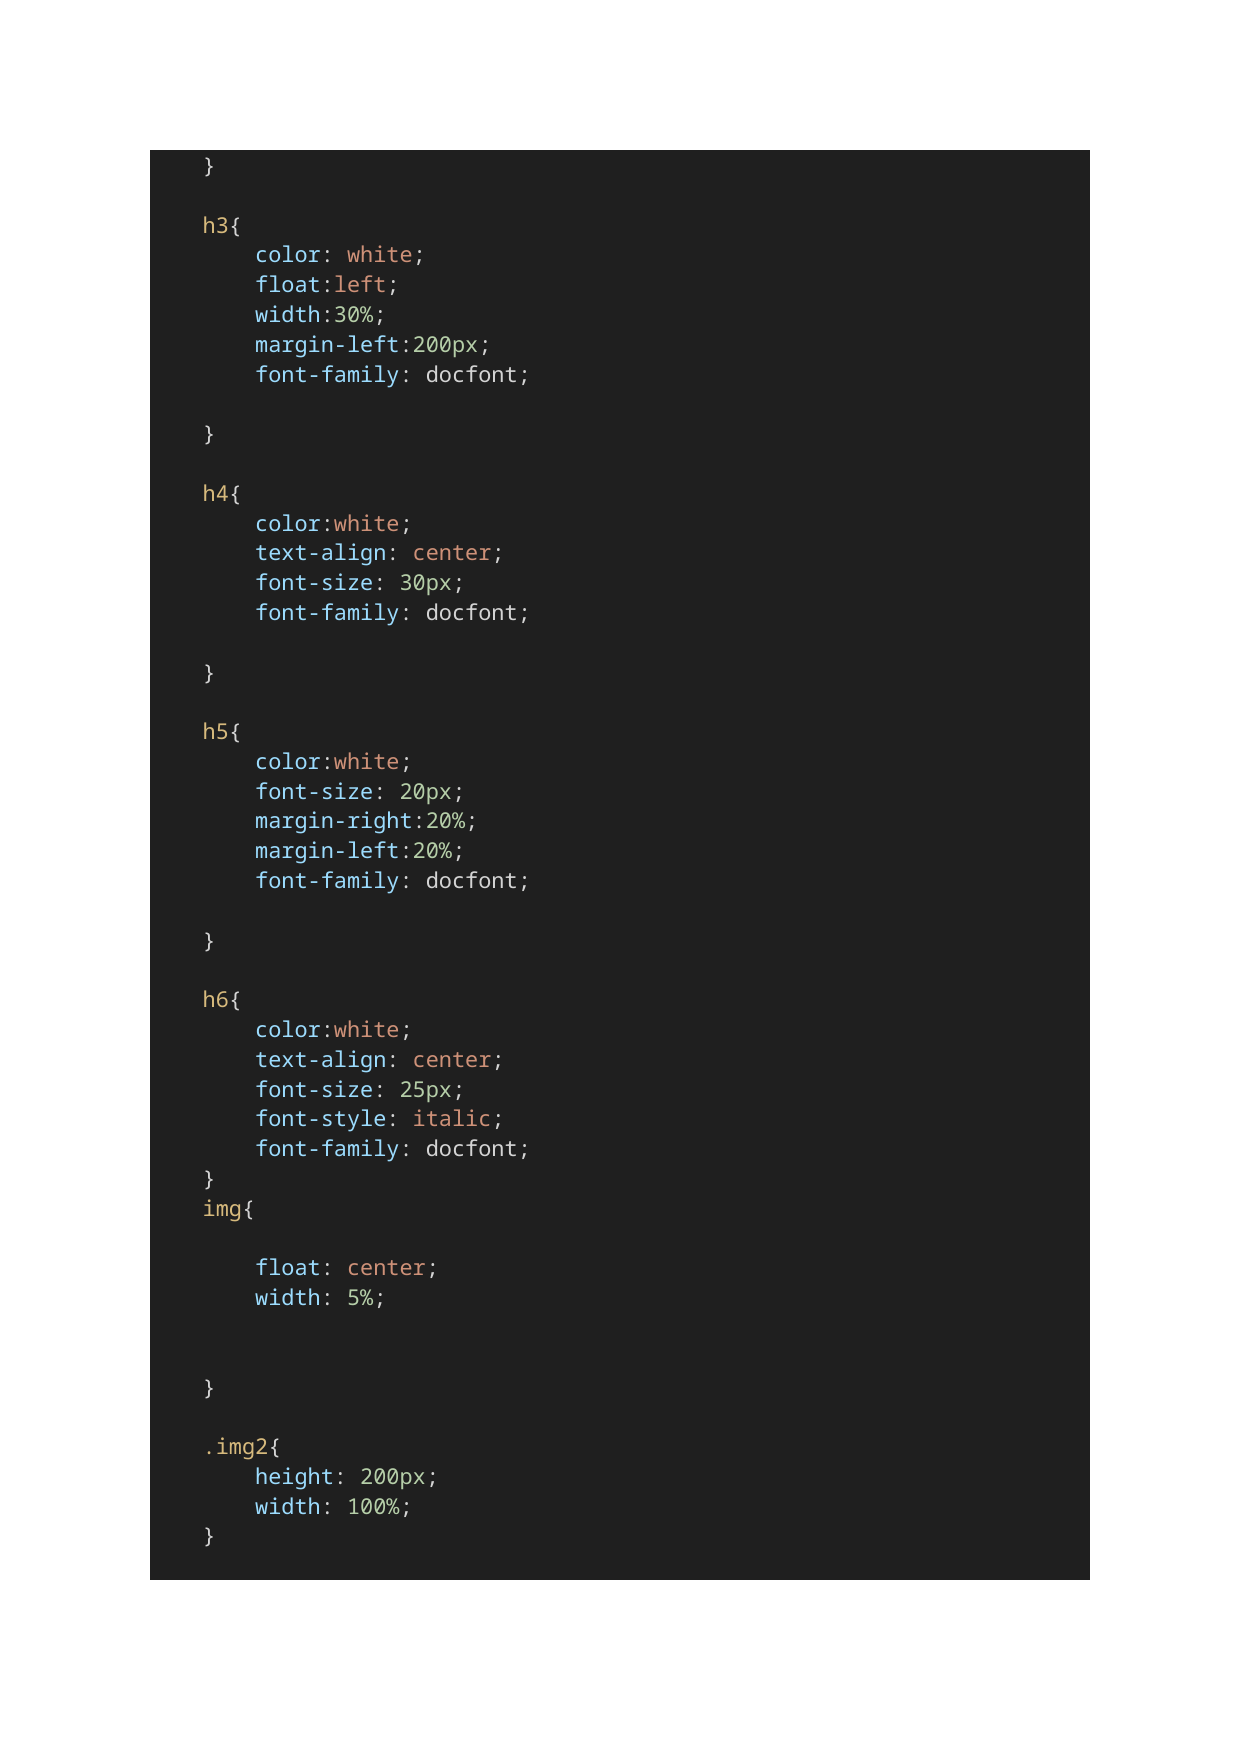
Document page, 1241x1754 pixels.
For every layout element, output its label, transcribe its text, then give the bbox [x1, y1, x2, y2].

text font-size: 20px; [150, 776, 1090, 805]
text } [150, 418, 1090, 448]
text color:white; [150, 746, 1090, 776]
text h3{ [150, 209, 1090, 239]
text margin-right:20%; [150, 805, 1090, 835]
text h5{ [150, 716, 1090, 746]
text margin-left:20%; [150, 835, 1090, 865]
text color:white; [150, 507, 1090, 537]
text width: 100%; [150, 1491, 1090, 1520]
text } [150, 1371, 1090, 1401]
text h6{ [150, 984, 1090, 1014]
text margin-left:200px; [150, 329, 1090, 358]
text } [150, 150, 1090, 180]
text font-size: 30px; [150, 567, 1090, 597]
text font-family: docfont; [150, 1133, 1090, 1163]
text } [150, 656, 1090, 686]
text font-size: 25px; [150, 1073, 1090, 1103]
text text-align: center; [150, 537, 1090, 567]
text img{ [150, 1193, 1090, 1222]
text font-style: italic; [150, 1103, 1090, 1133]
text width: 5%; [150, 1282, 1090, 1312]
text height: 200px; [150, 1461, 1090, 1491]
text width:30%; [150, 299, 1090, 329]
text .img2{ [150, 1431, 1090, 1461]
text } [150, 1163, 1090, 1193]
text } [150, 1520, 1090, 1550]
text h4{ [150, 478, 1090, 507]
text float: center; [150, 1252, 1090, 1282]
text } [150, 924, 1090, 954]
text font-family: docfont; [150, 358, 1090, 388]
text text-align: center; [150, 1044, 1090, 1073]
text color:white; [150, 1014, 1090, 1044]
text float:left; [150, 269, 1090, 299]
text color: white; [150, 239, 1090, 269]
text font-family: docfont; [150, 597, 1090, 627]
text font-family: docfont; [150, 865, 1090, 895]
